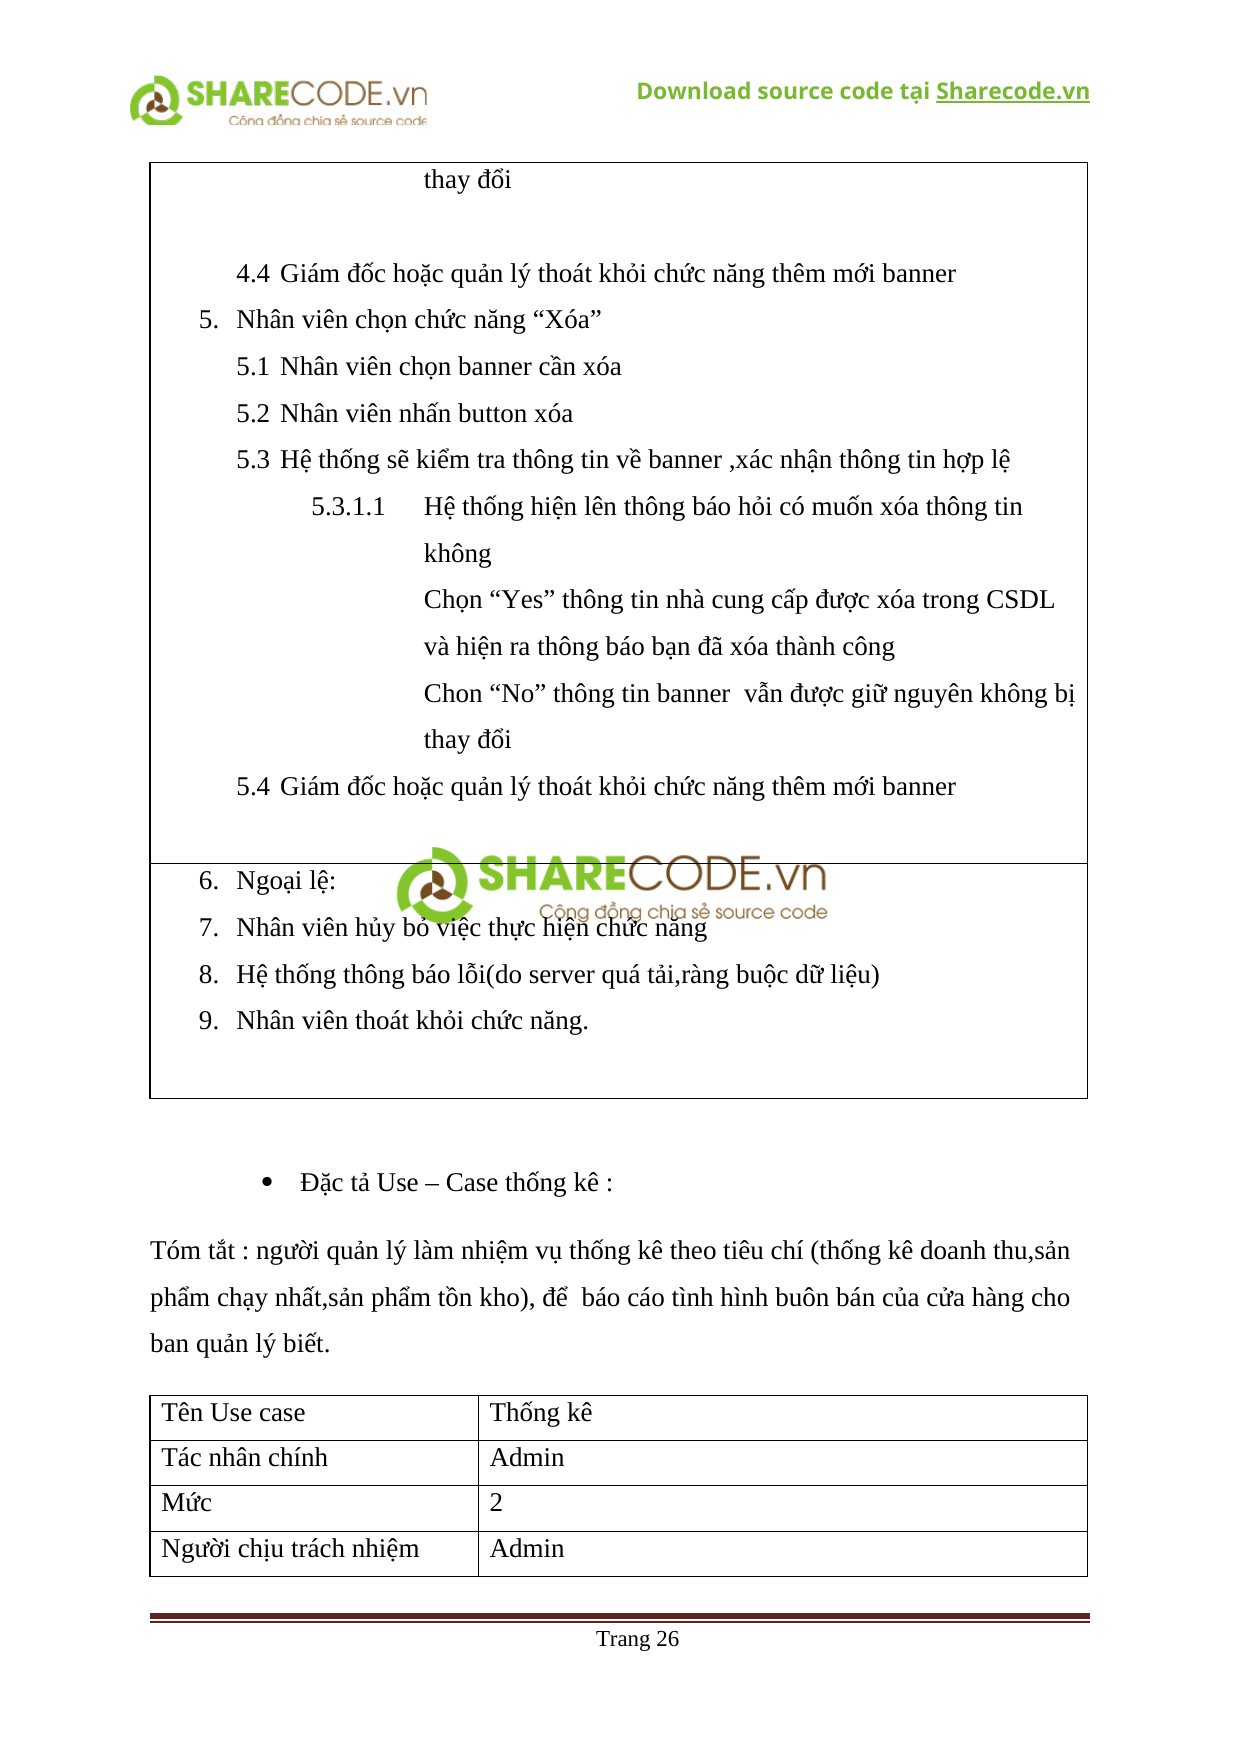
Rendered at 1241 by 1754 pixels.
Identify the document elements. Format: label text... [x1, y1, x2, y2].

list Đặc tả Use – Case thống kê : [262, 1166, 1090, 1197]
table_cell Mức [151, 1486, 478, 1531]
table_cell 2 [479, 1486, 1087, 1531]
table_cell Người chịu trách nhiệm [151, 1532, 478, 1576]
picture [129, 75, 427, 126]
table_cell Tác nhân chính [151, 1441, 478, 1485]
table_cell Admin [479, 1532, 1087, 1576]
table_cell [151, 163, 1087, 863]
text Tóm tắt : người quản lý làm nhiệm vụ thống kê theo tiêu chí (thống kê doanh thu,sản phẩm chạy nhất,sản phẩm tồn kho), để báo cáo tình hình buôn bán của cửa hàng cho ban quản lý biết. [150, 1234, 1090, 1358]
table_header Tên Use case [151, 1396, 478, 1440]
table_cell Ngoại lệ: Nhân viên hủy bỏ việc thực hiện chức năng Hệ thống thông báo lỗi(do server quá tải,ràng buộc dữ liệu) Nhân viên thoát khỏi chức năng. [151, 864, 1087, 1098]
table_cell Admin [479, 1441, 1087, 1485]
table_header Thống kê [479, 1396, 1087, 1440]
